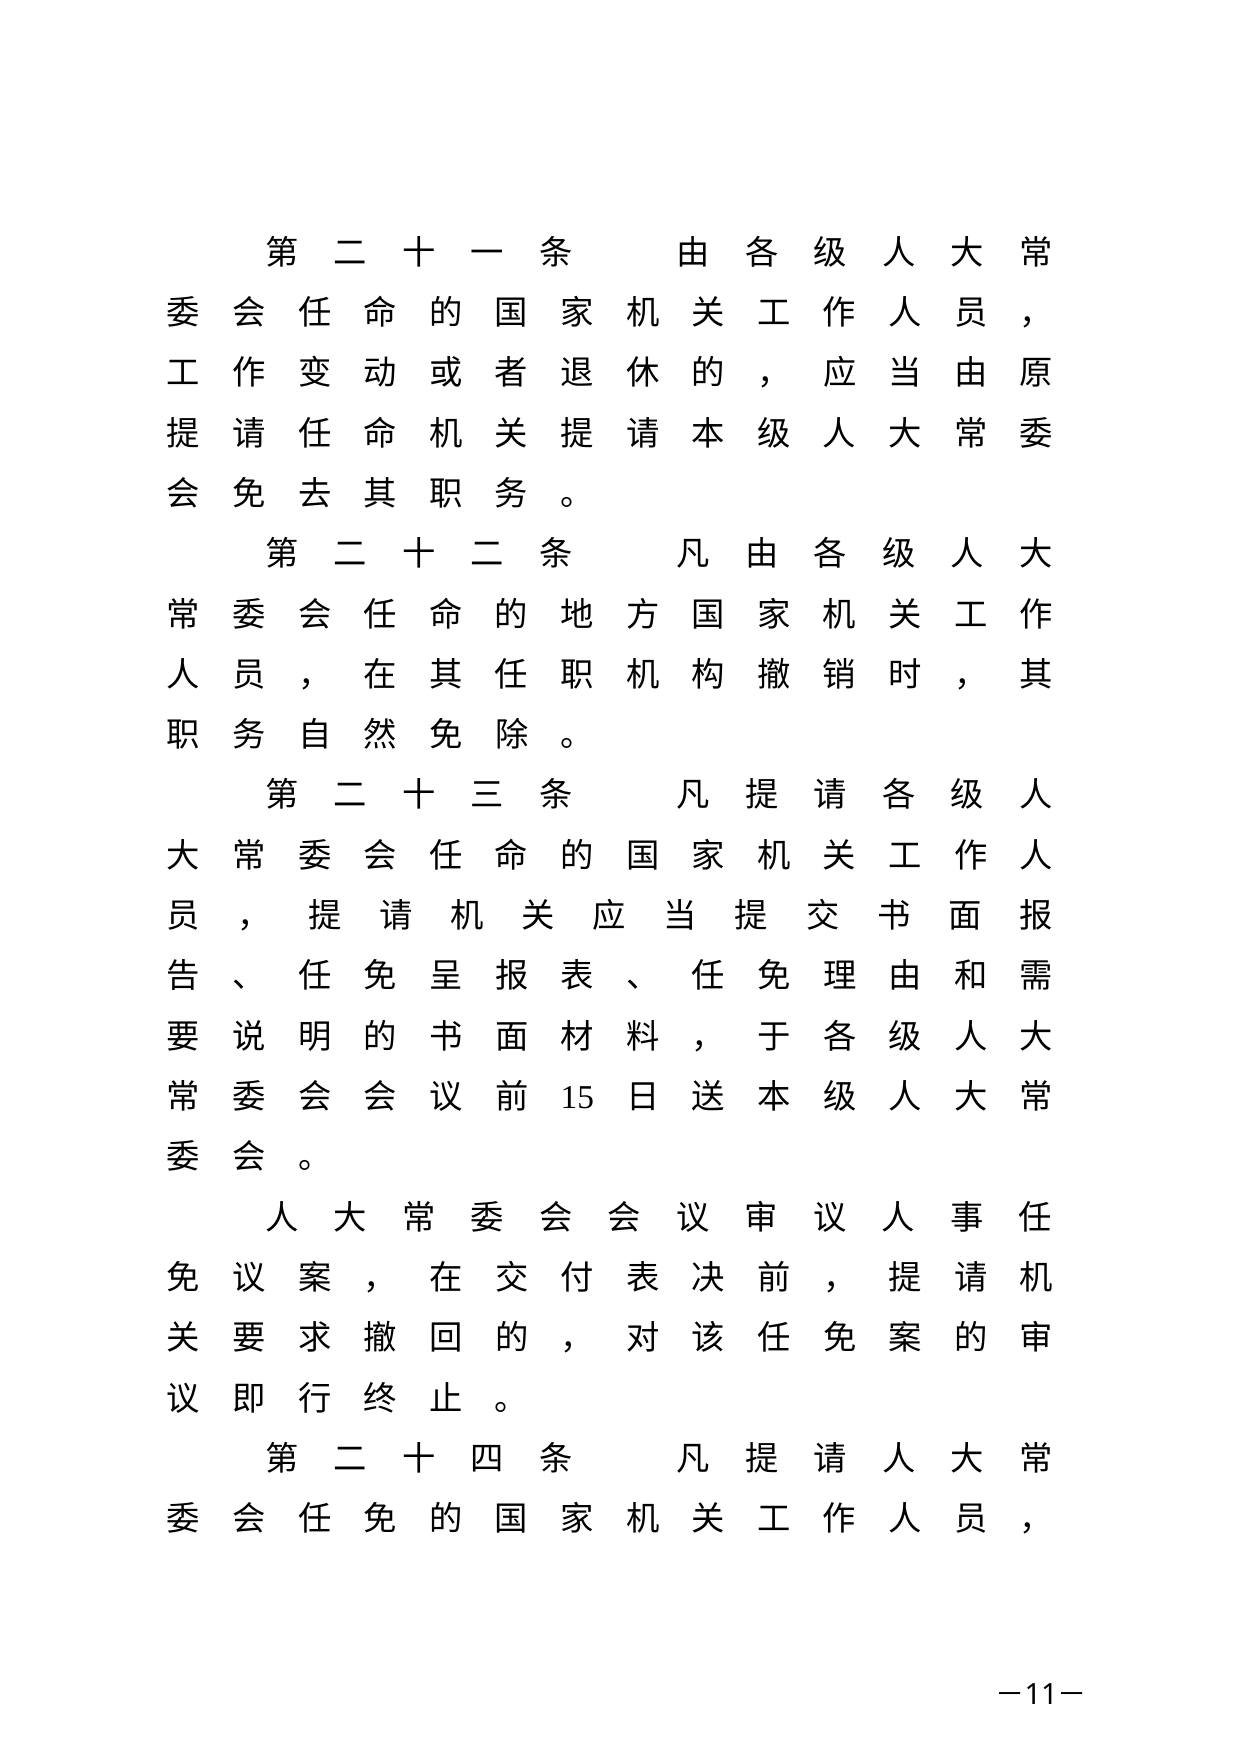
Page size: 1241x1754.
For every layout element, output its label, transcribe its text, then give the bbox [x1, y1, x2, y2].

text 第二十三条 凡提请各级人大常委会任命的国家机关工作人员，提请机关应当提交书面报告、任免呈报表、任免理由和需要说明的书面材料，于各级人大常委会会议前15日送本级人大常委会。 [167, 762, 1085, 1184]
text 第二十二条 凡由各级人大常委会任命的地方国家机关工作人员，在其任职机构撤销时，其职务自然免除。 [167, 521, 1085, 762]
text 人大常委会会议审议人事任免议案，在交付表决前，提请机关要求撤回的，对该任免案的审议即行终止。 [167, 1184, 1085, 1426]
text 第二十一条 由各级人大常委会任命的国家机关工作人员，工作变动或者退休的，应当由原提请任命机关提请本级人大常委会免去其职务。 [167, 219, 1085, 521]
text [167, 1426, 1085, 1546]
